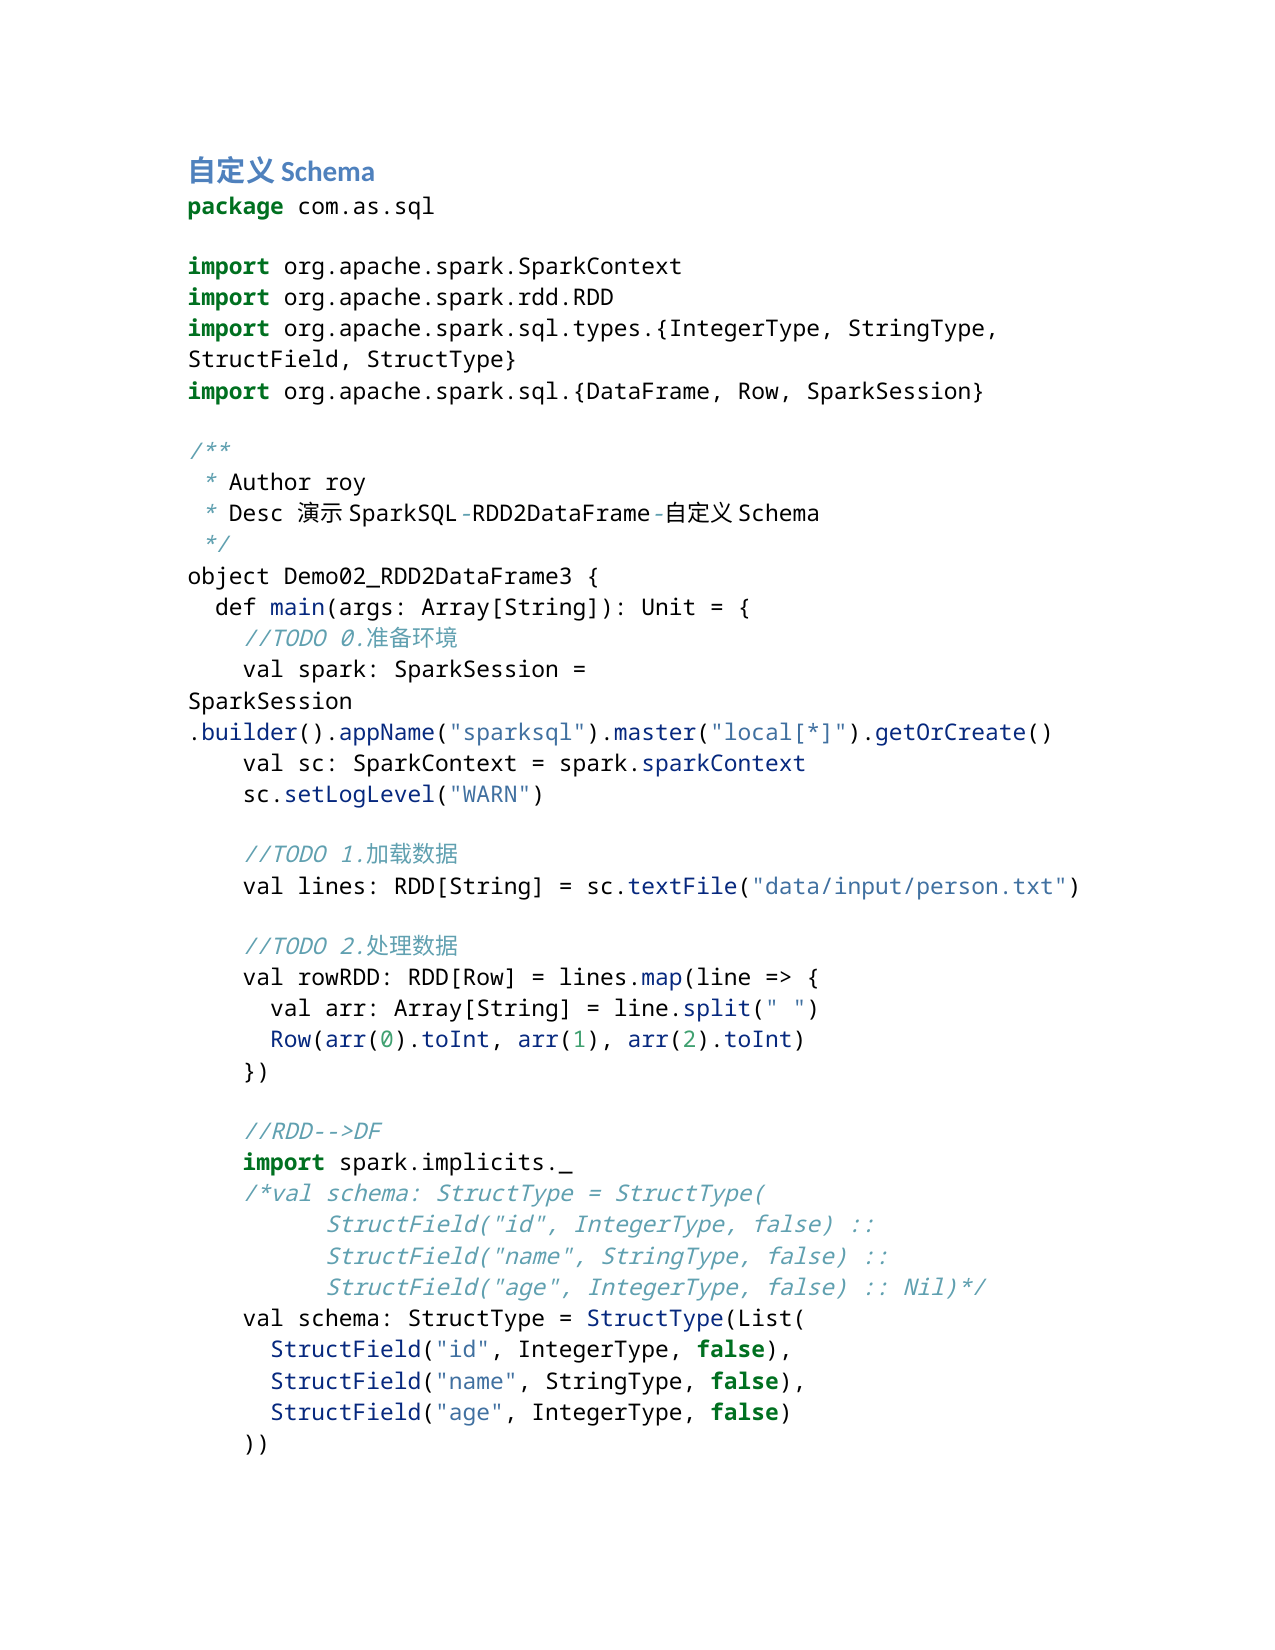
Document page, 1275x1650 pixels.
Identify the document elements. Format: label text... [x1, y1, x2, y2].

subtitle 自定义Schema [187, 150, 1087, 190]
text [187, 190, 1087, 1487]
